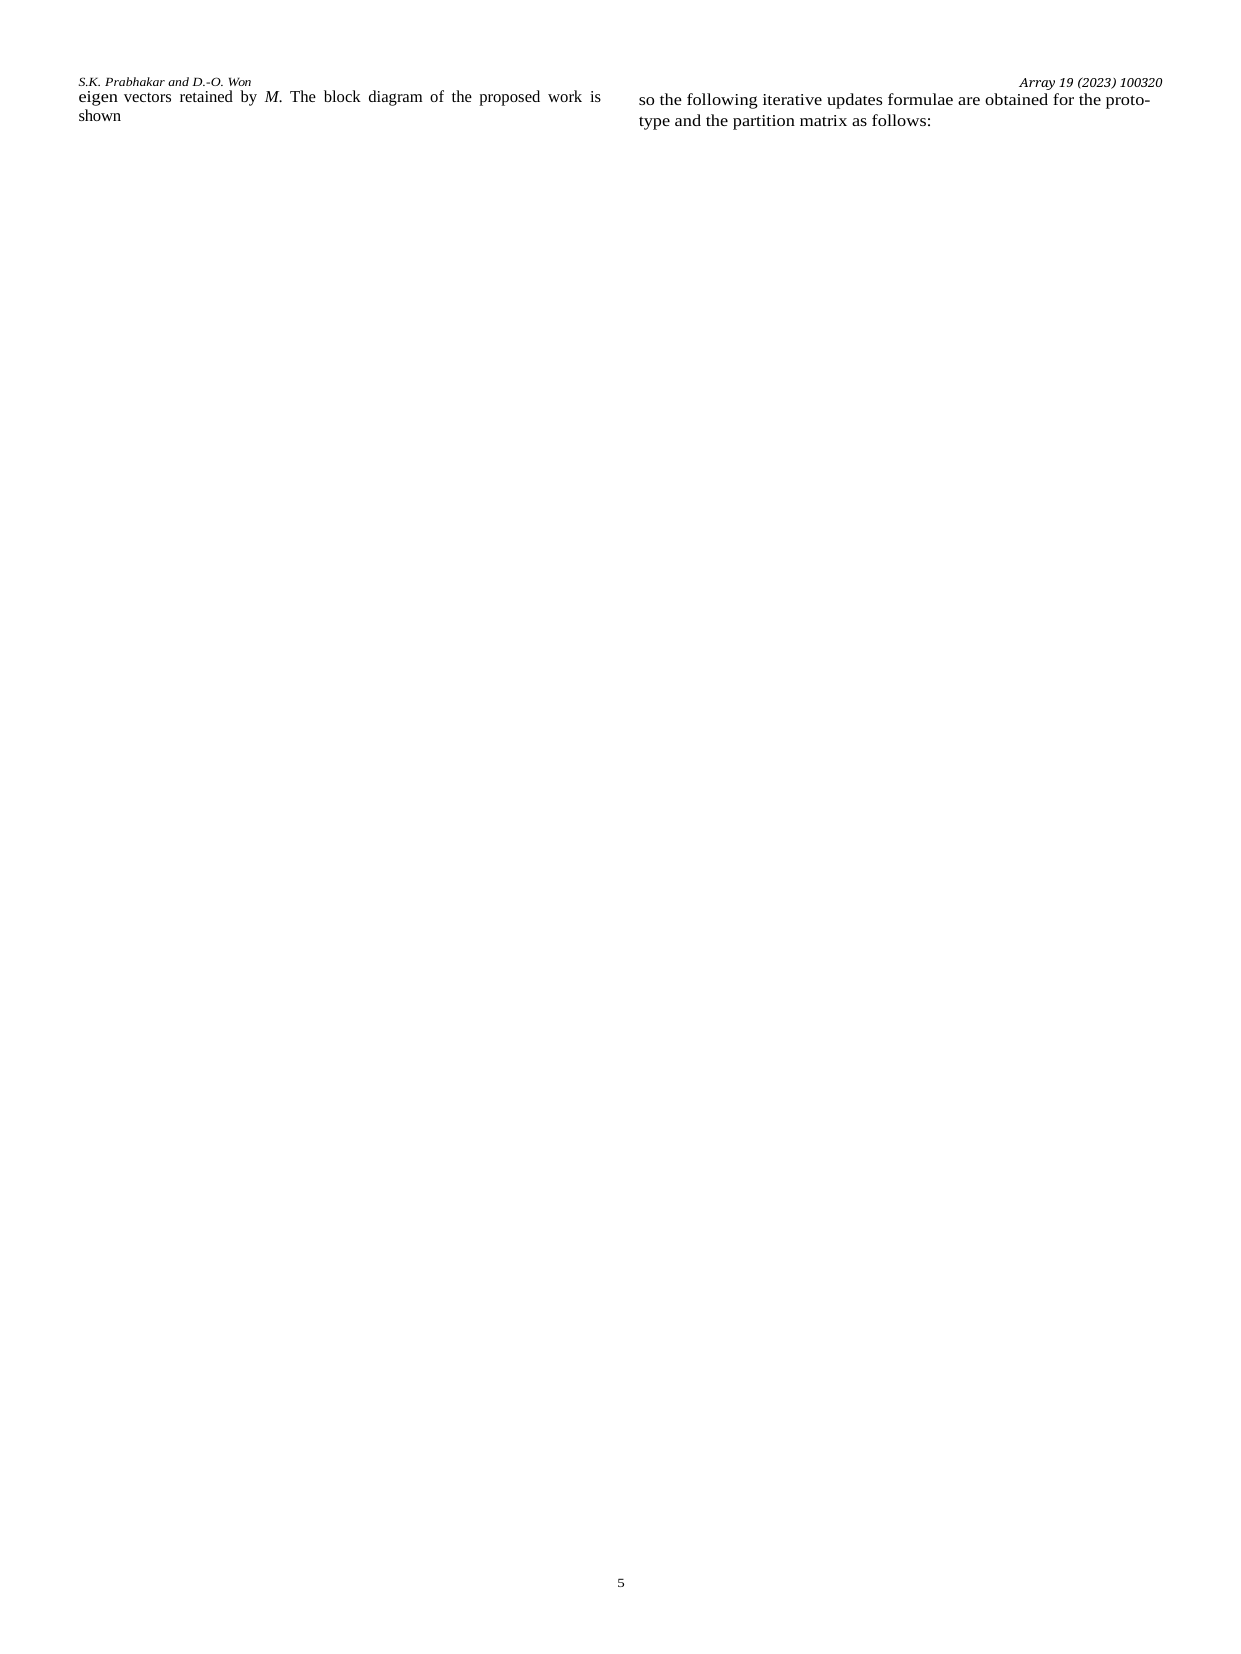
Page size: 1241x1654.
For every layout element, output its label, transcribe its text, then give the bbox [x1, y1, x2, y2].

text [78, 87, 601, 125]
text so the following iterative updates formulae are obtained for the proto- type and the partition matrix as follows: [638, 89, 1178, 130]
